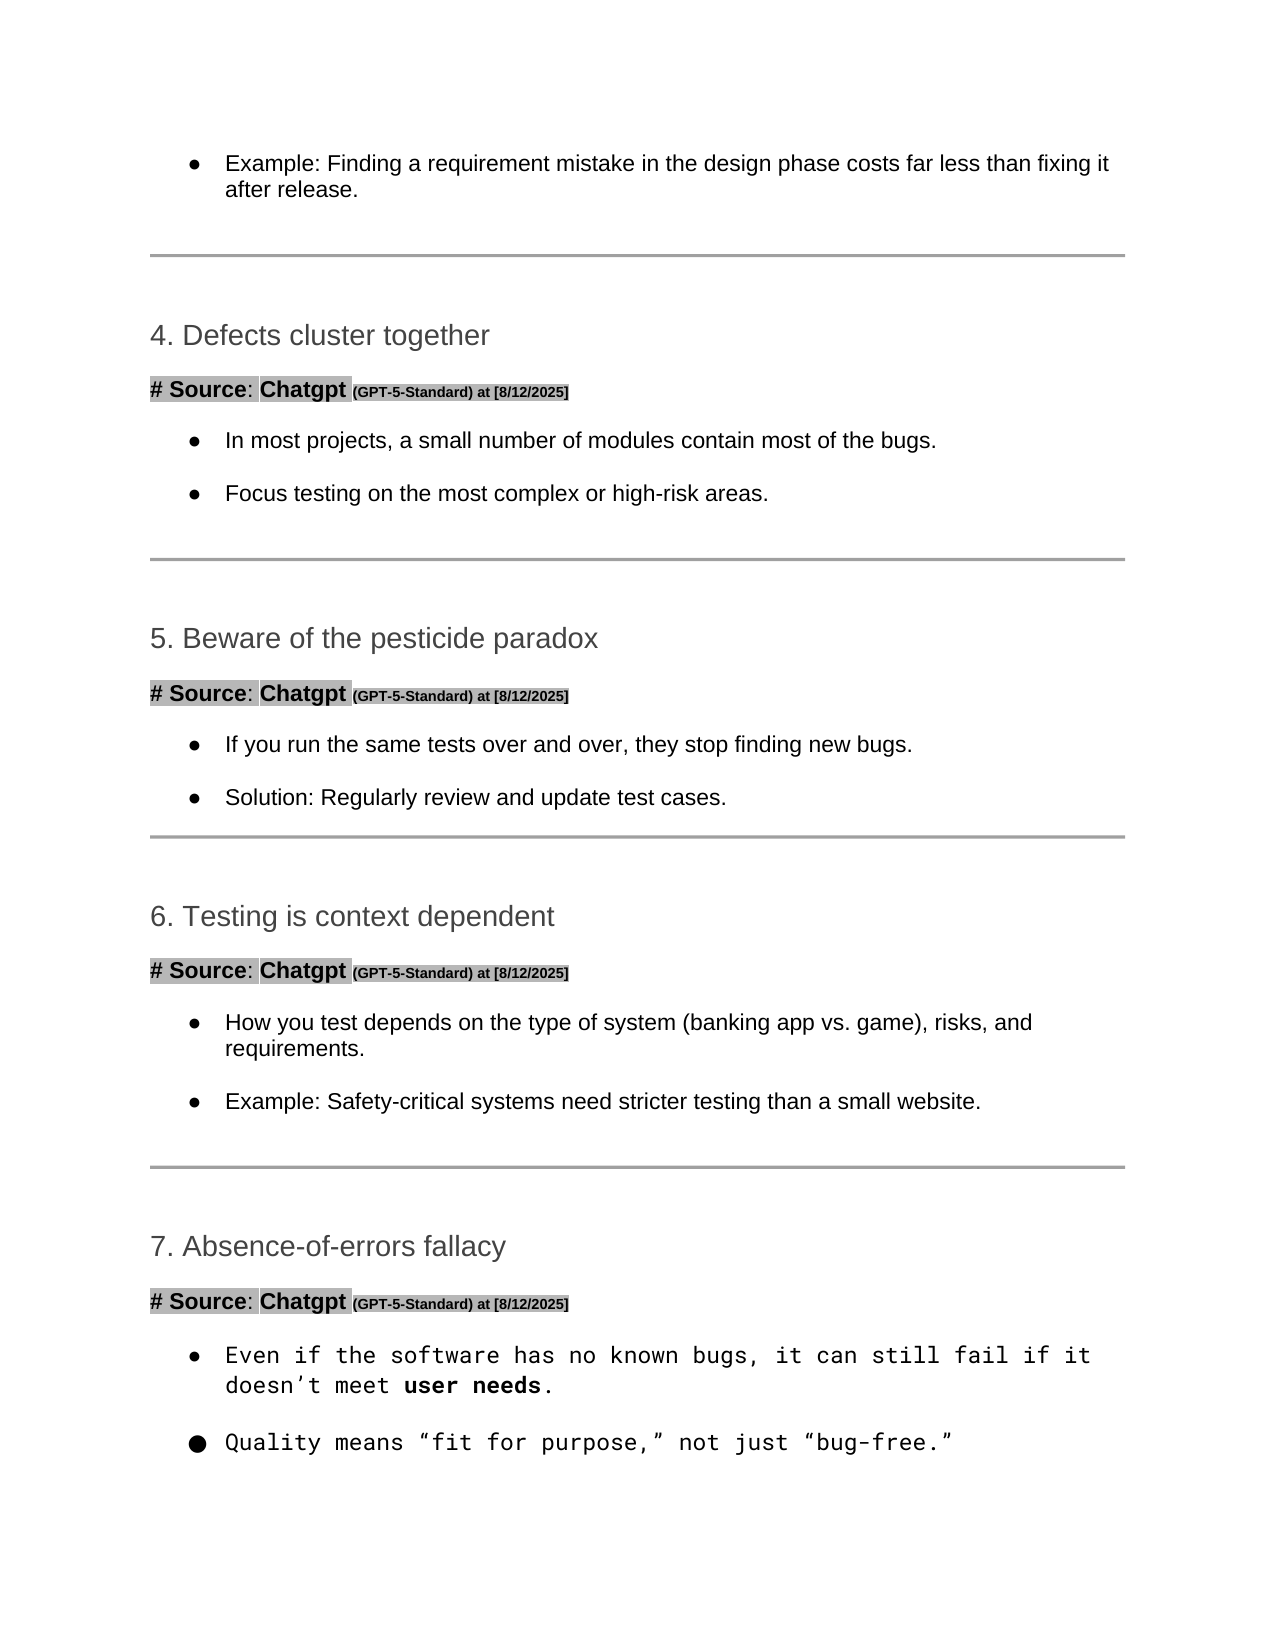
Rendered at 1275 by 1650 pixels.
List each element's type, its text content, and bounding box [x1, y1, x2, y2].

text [352, 376, 1125, 402]
list If you run the same tests over and over, they stop finding new bugs. [187, 731, 1125, 784]
text # Source: Chatgpt (GPT-5-Standard) at [8/12/2025] [352, 1288, 1125, 1314]
list In most projects, a small number of modules contain most of the bugs. [187, 427, 1125, 480]
list Example: Finding a requirement mistake in the design phase costs far less than fixing it after release. [187, 150, 1125, 229]
subtitle 4. Defects cluster together [150, 318, 1125, 351]
list Example: Safety-critical systems need stricter testing than a small website. [187, 1088, 1125, 1141]
subtitle 6. Testing is context dependent [150, 899, 1125, 932]
list Focus testing on the most complex or high-risk areas. [187, 480, 1125, 533]
list Solution: Regularly review and update test cases. [187, 784, 1125, 810]
subtitle 5. Beware of the pesticide paradox [150, 621, 1125, 655]
text # Source: Chatgpt (GPT-5-Standard) at [8/12/2025] [352, 680, 1125, 706]
list Even if the software has no known bugs, it can still fail if it doesn’t meet user needs. [187, 1339, 1125, 1426]
subtitle 7. Absence-of-errors fallacy [150, 1229, 1125, 1263]
list How you test depends on the type of system (banking app vs. game), risks, and requirements. [187, 1009, 1125, 1088]
text # Source: Chatgpt (GPT-5-Standard) at [8/12/2025] [150, 957, 1125, 984]
list Quality means “fit for purpose,” not just “bug-free.” [187, 1426, 1125, 1456]
